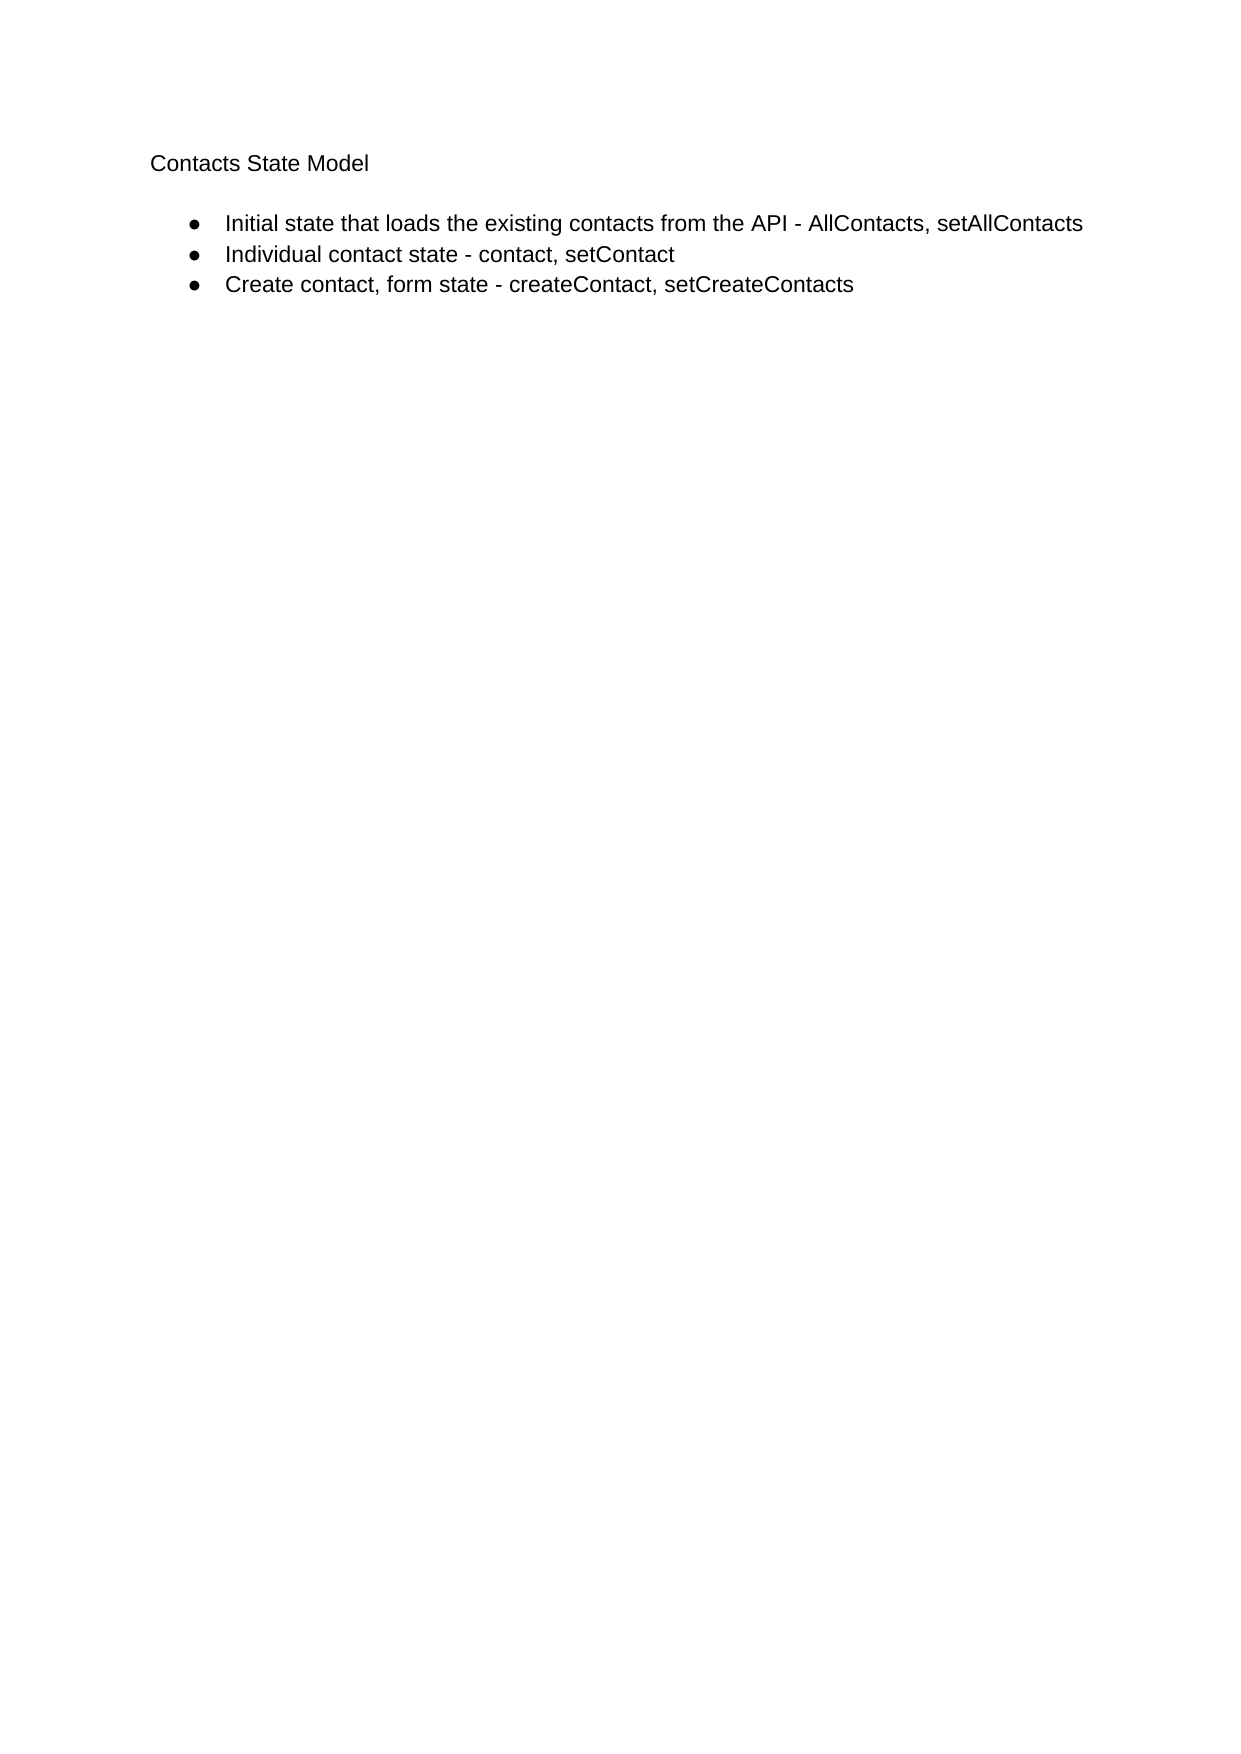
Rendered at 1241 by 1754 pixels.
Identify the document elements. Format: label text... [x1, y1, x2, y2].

text Contacts State Model [150, 150, 1090, 176]
list Individual contact state - contact, setContact [187, 241, 1090, 267]
list Initial state that loads the existing contacts from the API - AllContacts, setAllContacts [187, 210, 1090, 237]
list Create contact, form state - createContact, setCreateContacts [187, 271, 1090, 297]
